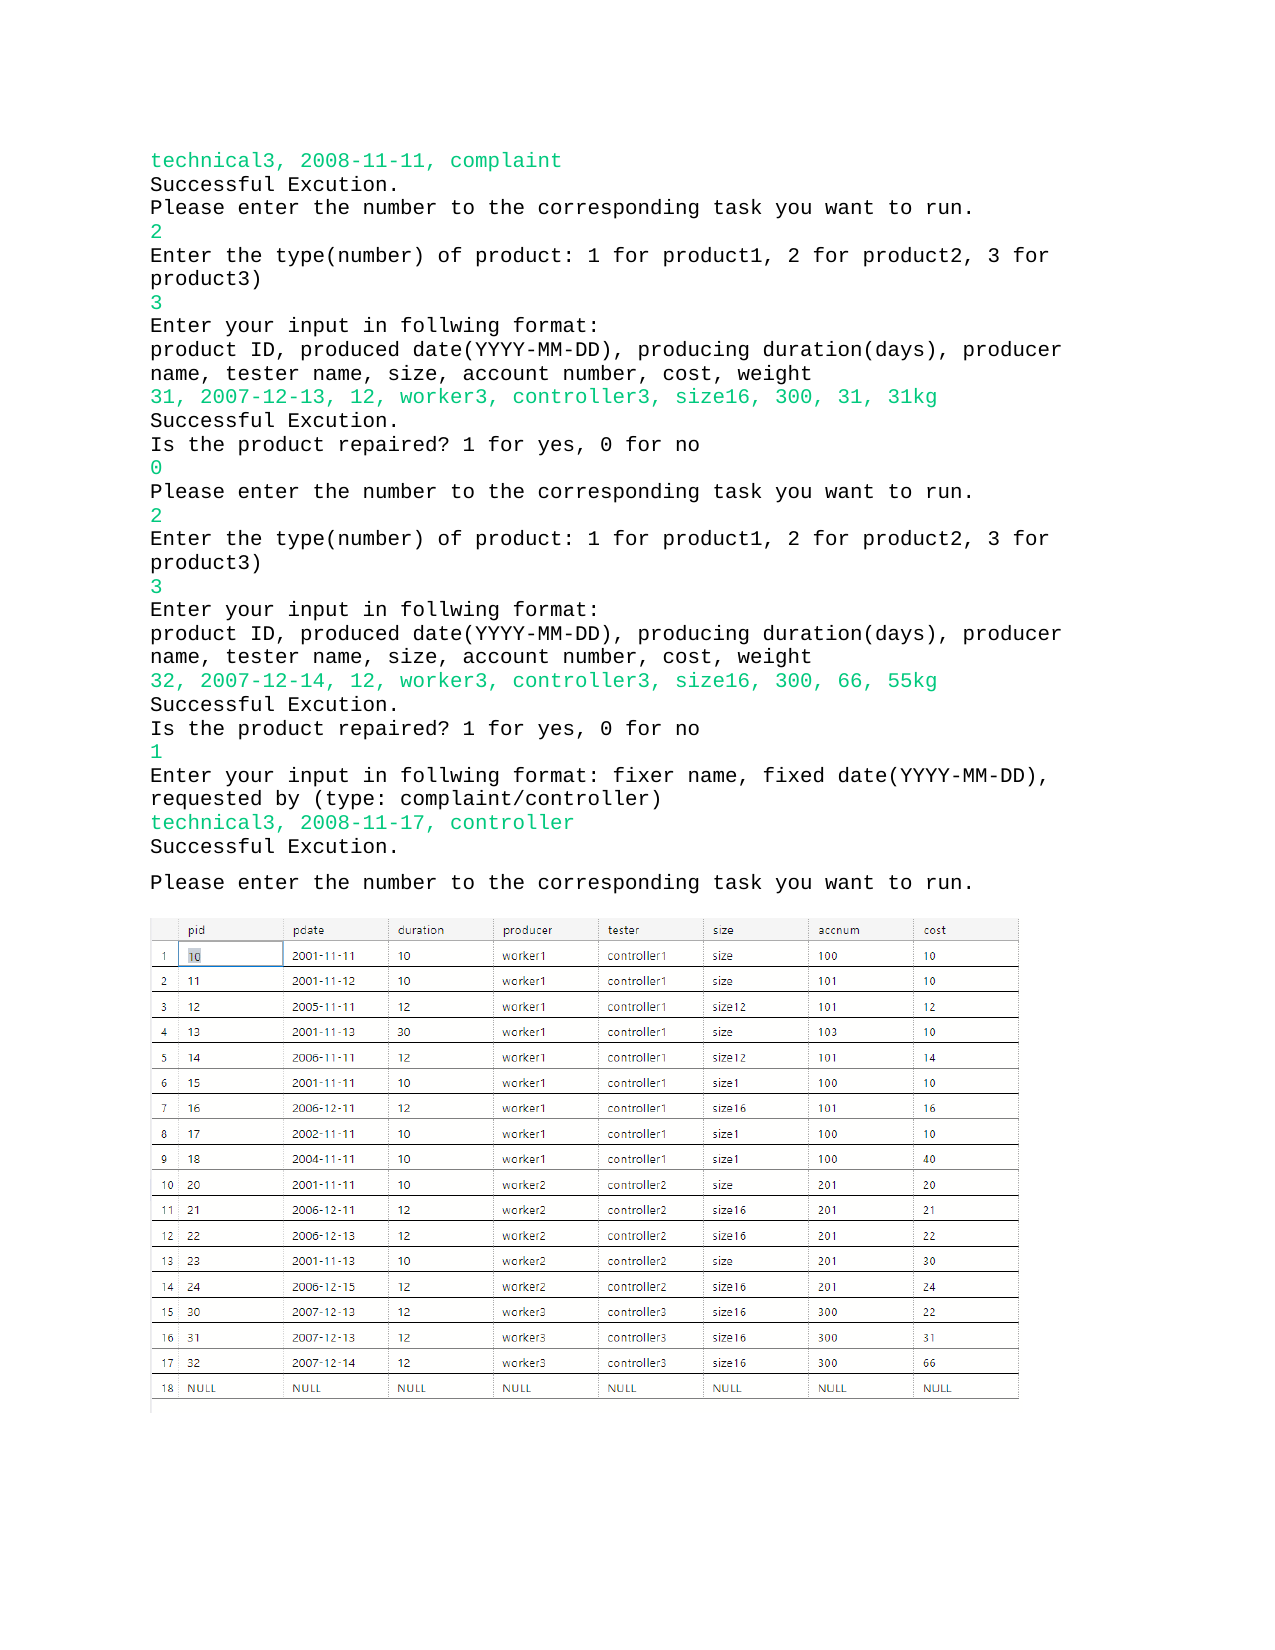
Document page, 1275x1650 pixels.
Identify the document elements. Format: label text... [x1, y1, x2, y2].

text product ID, produced date(YYYY-MM-DD), producing duration(days), producer name, tester name, size, account number, cost, weight [150, 623, 1125, 670]
text 3 [150, 576, 1125, 599]
text Enter the type(number) of product: 1 for product1, 2 for product2, 3 for product3) [150, 244, 1125, 292]
text product ID, produced date(YYYY-MM-DD), producing duration(days), producer name, tester name, size, account number, cost, weight [150, 339, 1125, 386]
text Is the product repaired? 1 for yes, 0 for no [150, 434, 1125, 457]
text 1 [150, 741, 1125, 765]
text 2 [150, 505, 1125, 528]
text Enter your input in follwing format: fixer name, fixed date(YYYY-MM-DD), requested by (type: complaint/controller) [150, 765, 1125, 812]
text 3 [150, 292, 1125, 316]
text Successful Excution. [150, 836, 1125, 859]
picture [150, 918, 1024, 1413]
text Successful Excution. [150, 410, 1125, 434]
text Is the product repaired? 1 for yes, 0 for no [150, 717, 1125, 741]
text 32, 2007-12-14, 12, worker3, controller3, size16, 300, 66, 55kg [150, 670, 1125, 694]
text 0 [150, 457, 1125, 481]
text Successful Excution. [150, 694, 1125, 717]
text Enter your input in follwing format: [150, 599, 1125, 623]
text technical3, 2008-11-11, complaint [150, 150, 1125, 174]
text Enter the type(number) of product: 1 for product1, 2 for product2, 3 for product3) [150, 528, 1125, 576]
text Please enter the number to the corresponding task you want to run. [150, 872, 1125, 896]
text Please enter the number to the corresponding task you want to run. [150, 197, 1125, 221]
text Please enter the number to the corresponding task you want to run. [150, 481, 1125, 505]
text Enter your input in follwing format: [150, 316, 1125, 339]
text Successful Excution. [150, 174, 1125, 197]
text 2 [150, 221, 1125, 244]
text technical3, 2008-11-17, controller [150, 812, 1125, 836]
text 31, 2007-12-13, 12, worker3, controller3, size16, 300, 31, 31kg [150, 386, 1125, 410]
